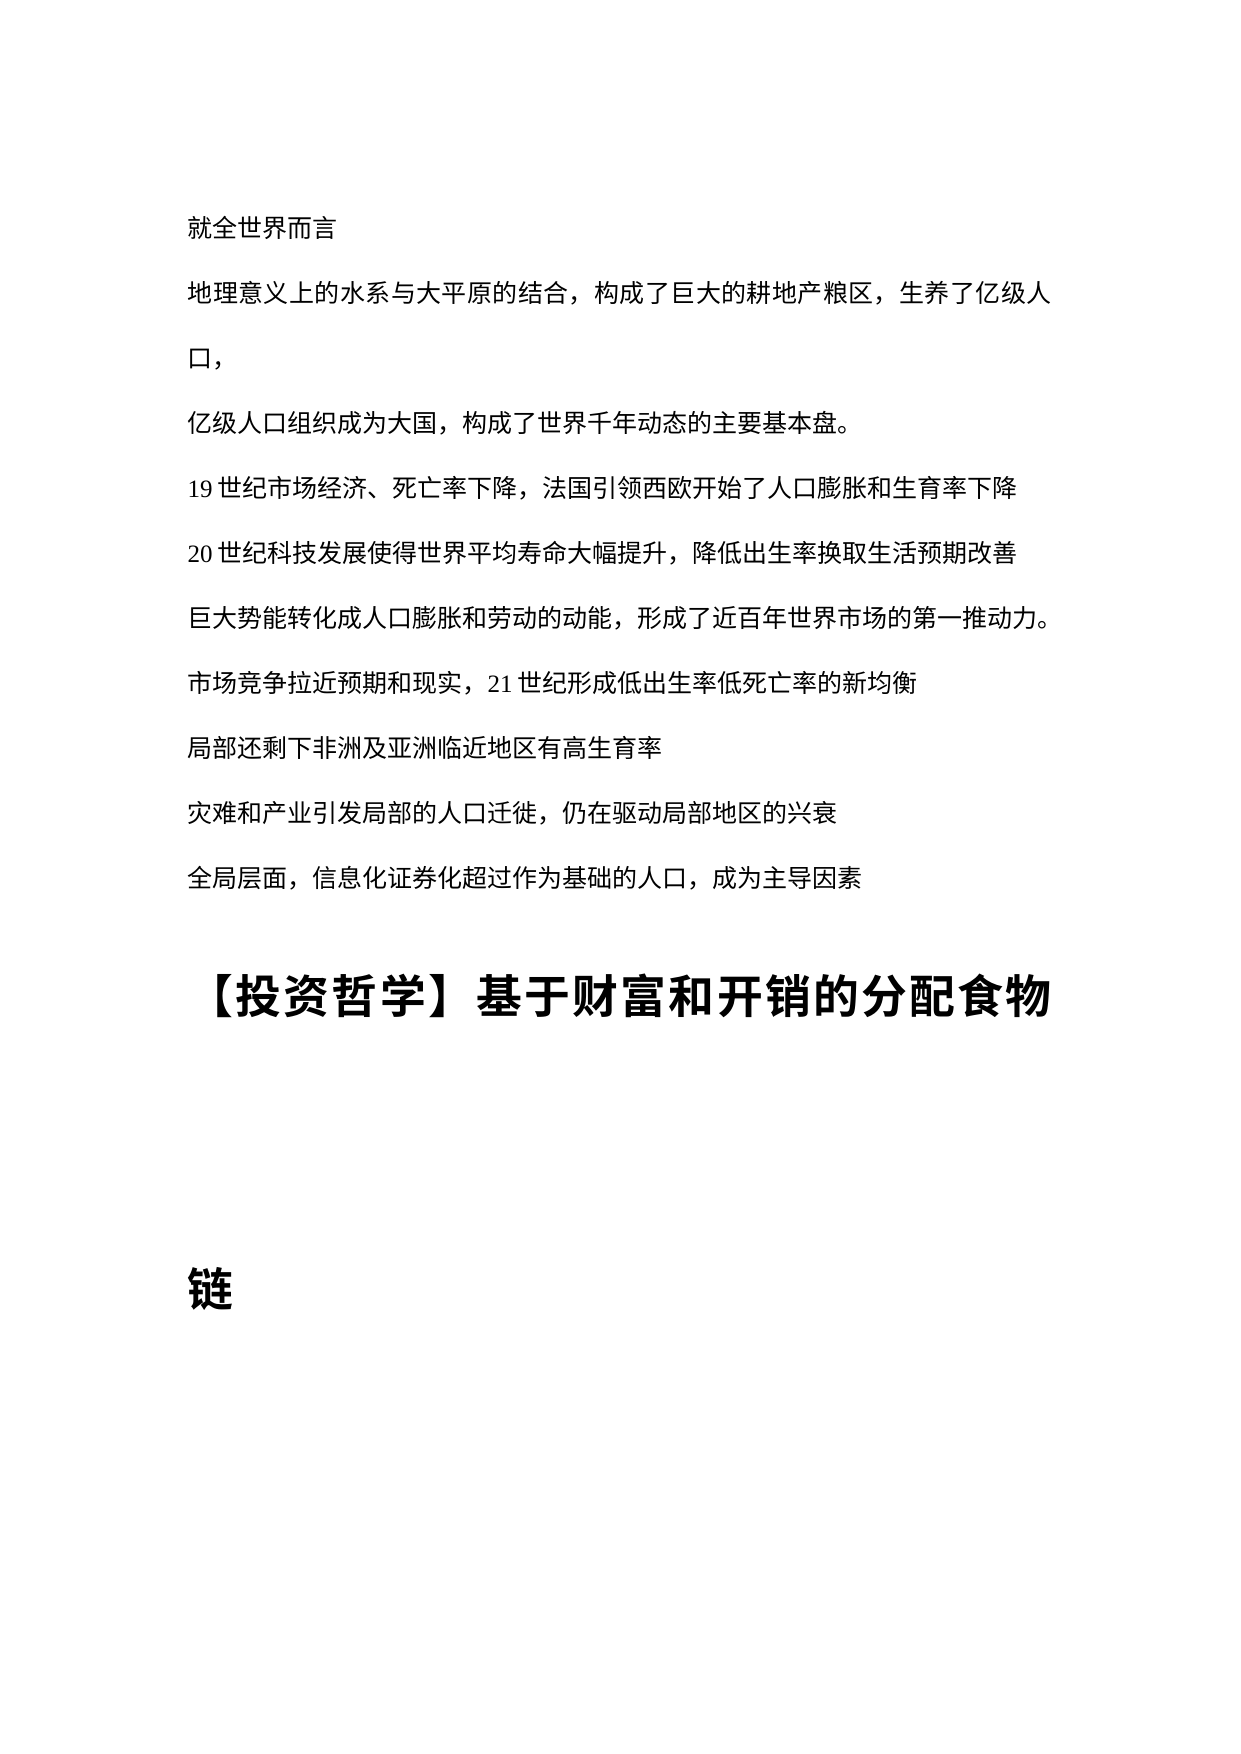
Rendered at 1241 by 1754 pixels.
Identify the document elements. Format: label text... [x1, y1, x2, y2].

text 全局层面，信息化证券化超过作为基础的人口，成为主导因素 [187, 844, 1053, 909]
text 局部还剩下非洲及亚洲临近地区有高生育率 [187, 714, 1053, 779]
text 19世纪市场经济、死亡率下降，法国引领西欧开始了人口膨胀和生育率下降 [187, 454, 1053, 519]
text 20世纪科技发展使得世界平均寿命大幅提升，降低出生率换取生活预期改善 [187, 519, 1053, 584]
text 亿级人口组织成为大国，构成了世界千年动态的主要基本盘。 [187, 389, 1053, 454]
text 地理意义上的水系与大平原的结合，构成了巨大的耕地产粮区，生养了亿级人口， [187, 259, 1053, 389]
subtitle 【投资哲学】基于财富和开销的分配食物链 [187, 945, 1053, 1335]
text 巨大势能转化成人口膨胀和劳动的动能，形成了近百年世界市场的第一推动力。 [187, 584, 1053, 649]
text 市场竞争拉近预期和现实，21世纪形成低出生率低死亡率的新均衡 [187, 649, 1053, 714]
text 灾难和产业引发局部的人口迁徙，仍在驱动局部地区的兴衰 [187, 779, 1053, 844]
text 就全世界而言 [187, 194, 1053, 259]
